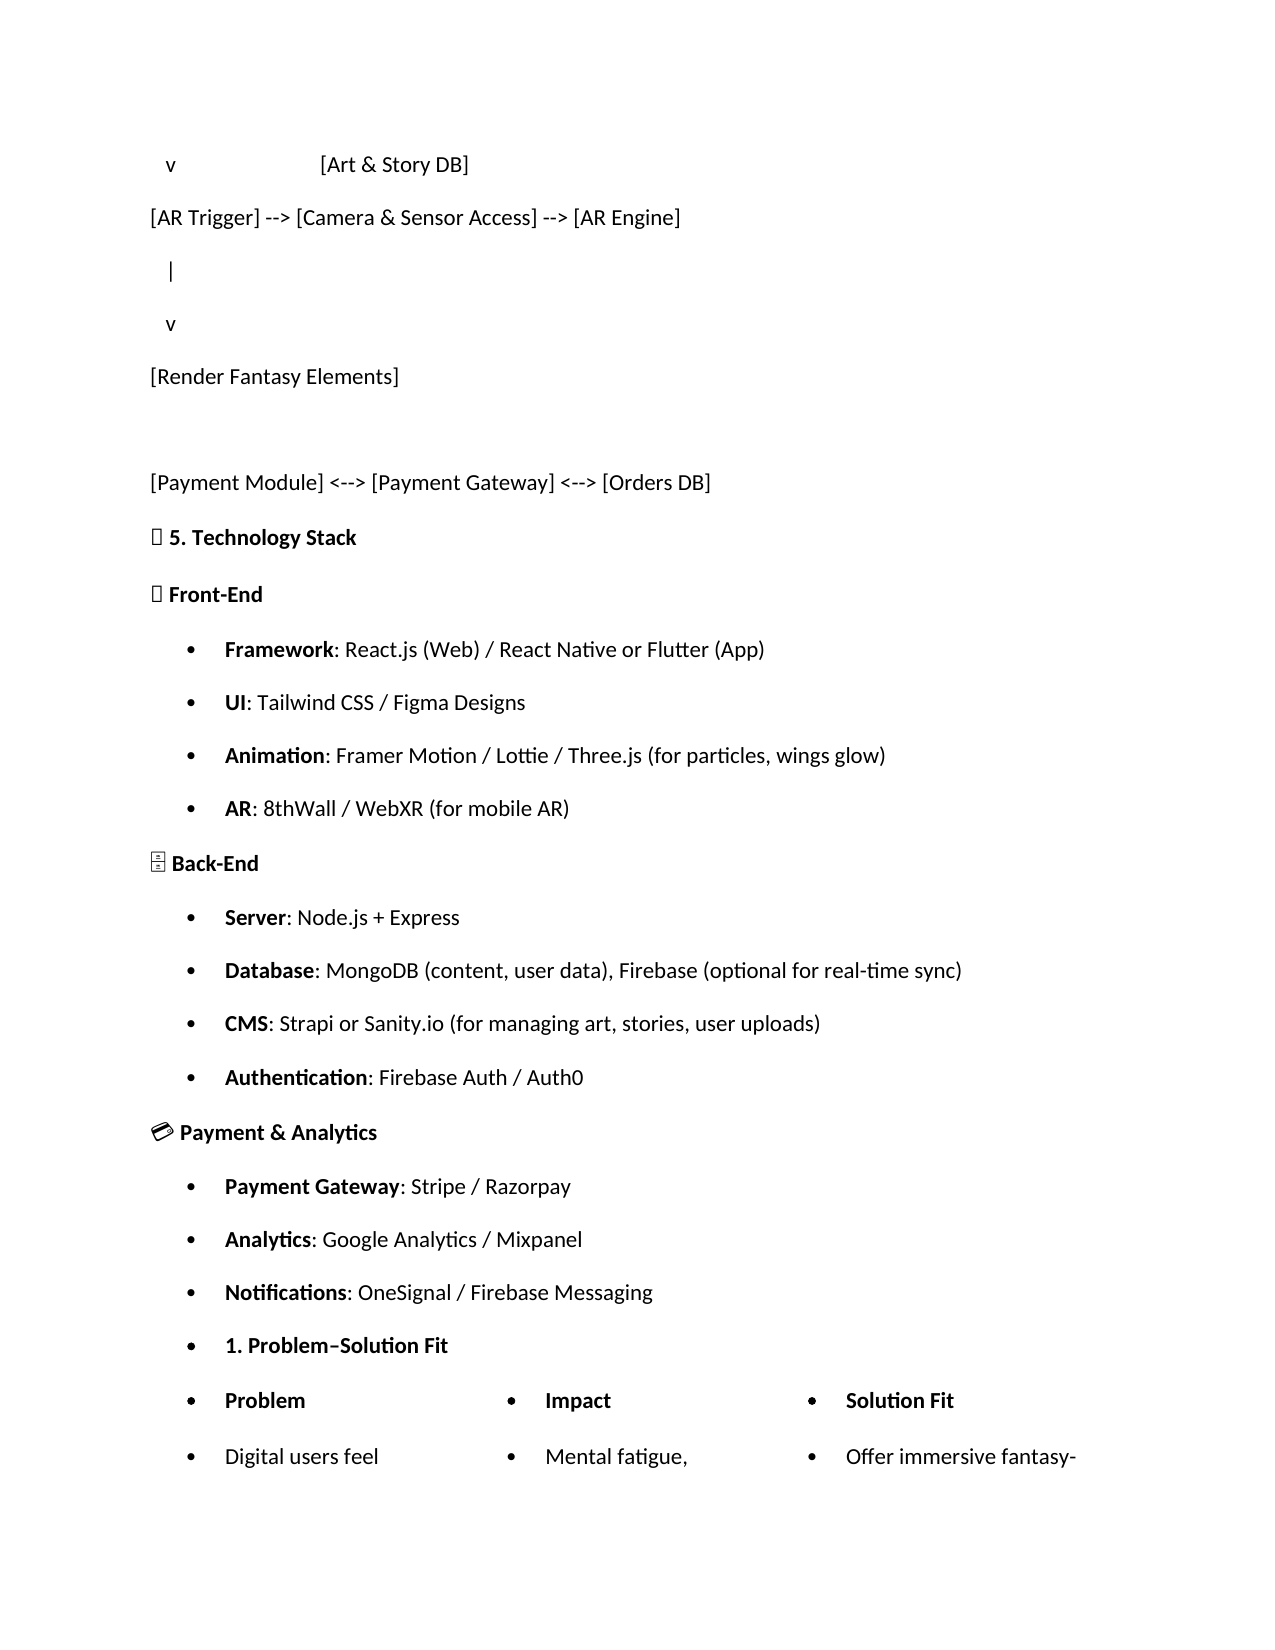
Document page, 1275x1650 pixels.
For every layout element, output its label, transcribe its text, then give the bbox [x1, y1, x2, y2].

list Database: MongoDB (content, user data), Firebase (optional for real-time sync) [187, 957, 1125, 984]
list Framework: React.js (Web) / React Native or Flutter (App) [187, 635, 1125, 663]
list Notifications: OneSignal / Firebase Messaging [187, 1278, 1125, 1306]
list UI: Tailwind CSS / Figma Designs [187, 688, 1125, 716]
list Server: Node.js + Express [187, 903, 1125, 932]
text 🔧 Front-End [150, 578, 1125, 609]
list Animation: Framer Motion / Lottie / Three.js (for particles, wings glow) [187, 741, 1125, 769]
list AR: 8thWall / WebXR (for mobile AR) [187, 794, 1125, 822]
list 1. Problem–Solution Fit [187, 1331, 1125, 1359]
text 🧰 5. Technology Stack [150, 521, 1125, 552]
list CMS: Strapi or Sanity.io (for managing art, stories, user uploads) [187, 1009, 1125, 1038]
text v [Art & Story DB] [150, 150, 1125, 178]
list Authentication: Firebase Auth / Auth0 [187, 1063, 1125, 1091]
list Analytics: Google Analytics / Mixpanel [187, 1225, 1125, 1253]
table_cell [149, 1440, 468, 1471]
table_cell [769, 1440, 1133, 1471]
text [Payment Module] <--> [Payment Gateway] <--> [Orders DB] [150, 468, 1125, 496]
text [AR Trigger] --> [Camera & Sensor Access] --> [AR Engine] [150, 203, 1125, 231]
list Payment Gateway: Stripe / Razorpay [187, 1172, 1125, 1200]
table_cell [469, 1440, 769, 1471]
table_header Solution Fit [769, 1385, 1133, 1440]
text 🗄️ Back-End [150, 847, 1125, 878]
table_header Impact [469, 1385, 769, 1440]
text | [150, 256, 1125, 284]
text [Render Fantasy Elements] [150, 362, 1125, 390]
table_header Problem [149, 1385, 468, 1440]
text v [150, 309, 1125, 337]
text 💳 Payment & Analytics [150, 1116, 1125, 1147]
